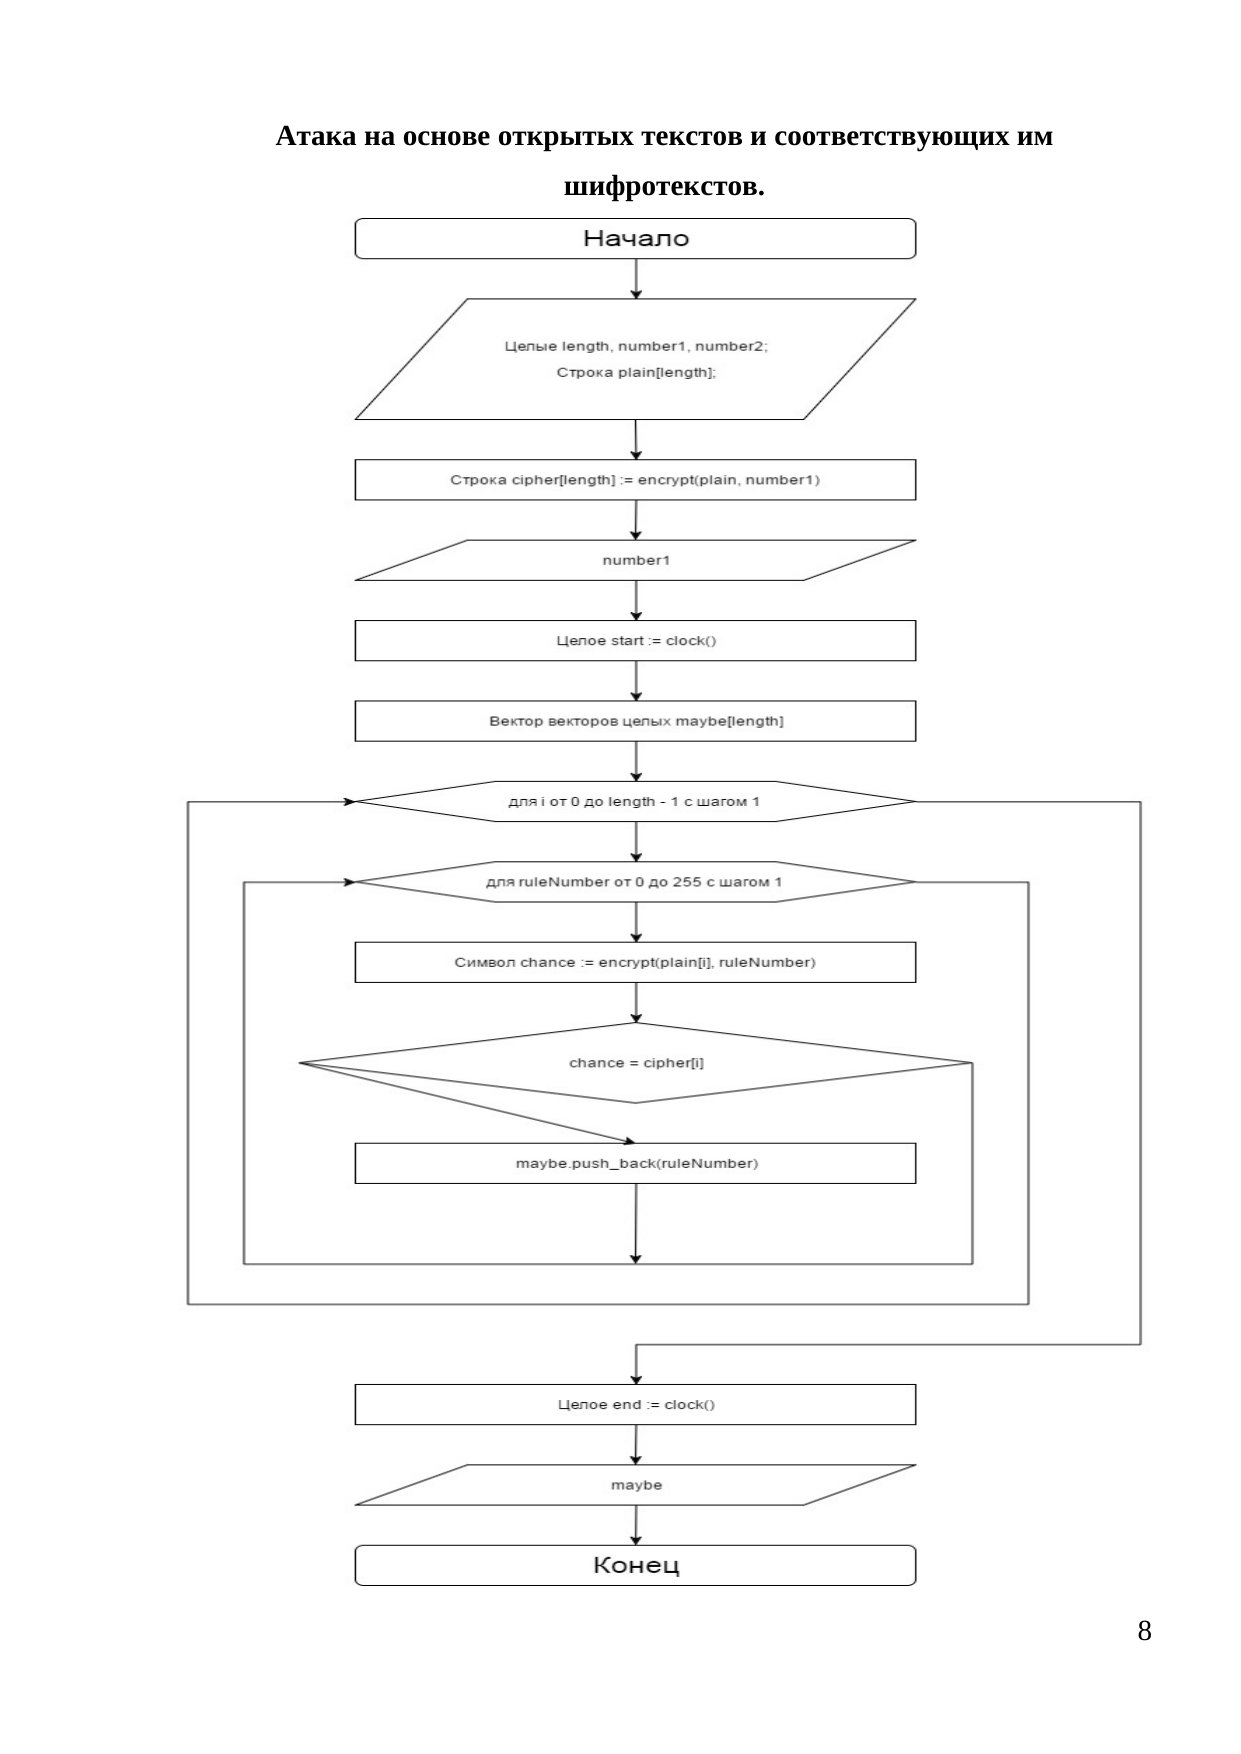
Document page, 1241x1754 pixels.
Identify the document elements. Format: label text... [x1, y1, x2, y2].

text Атака на основе открытых текстов и соответствующих им шифротекстов. [177, 118, 1152, 202]
picture [177, 218, 1152, 1586]
